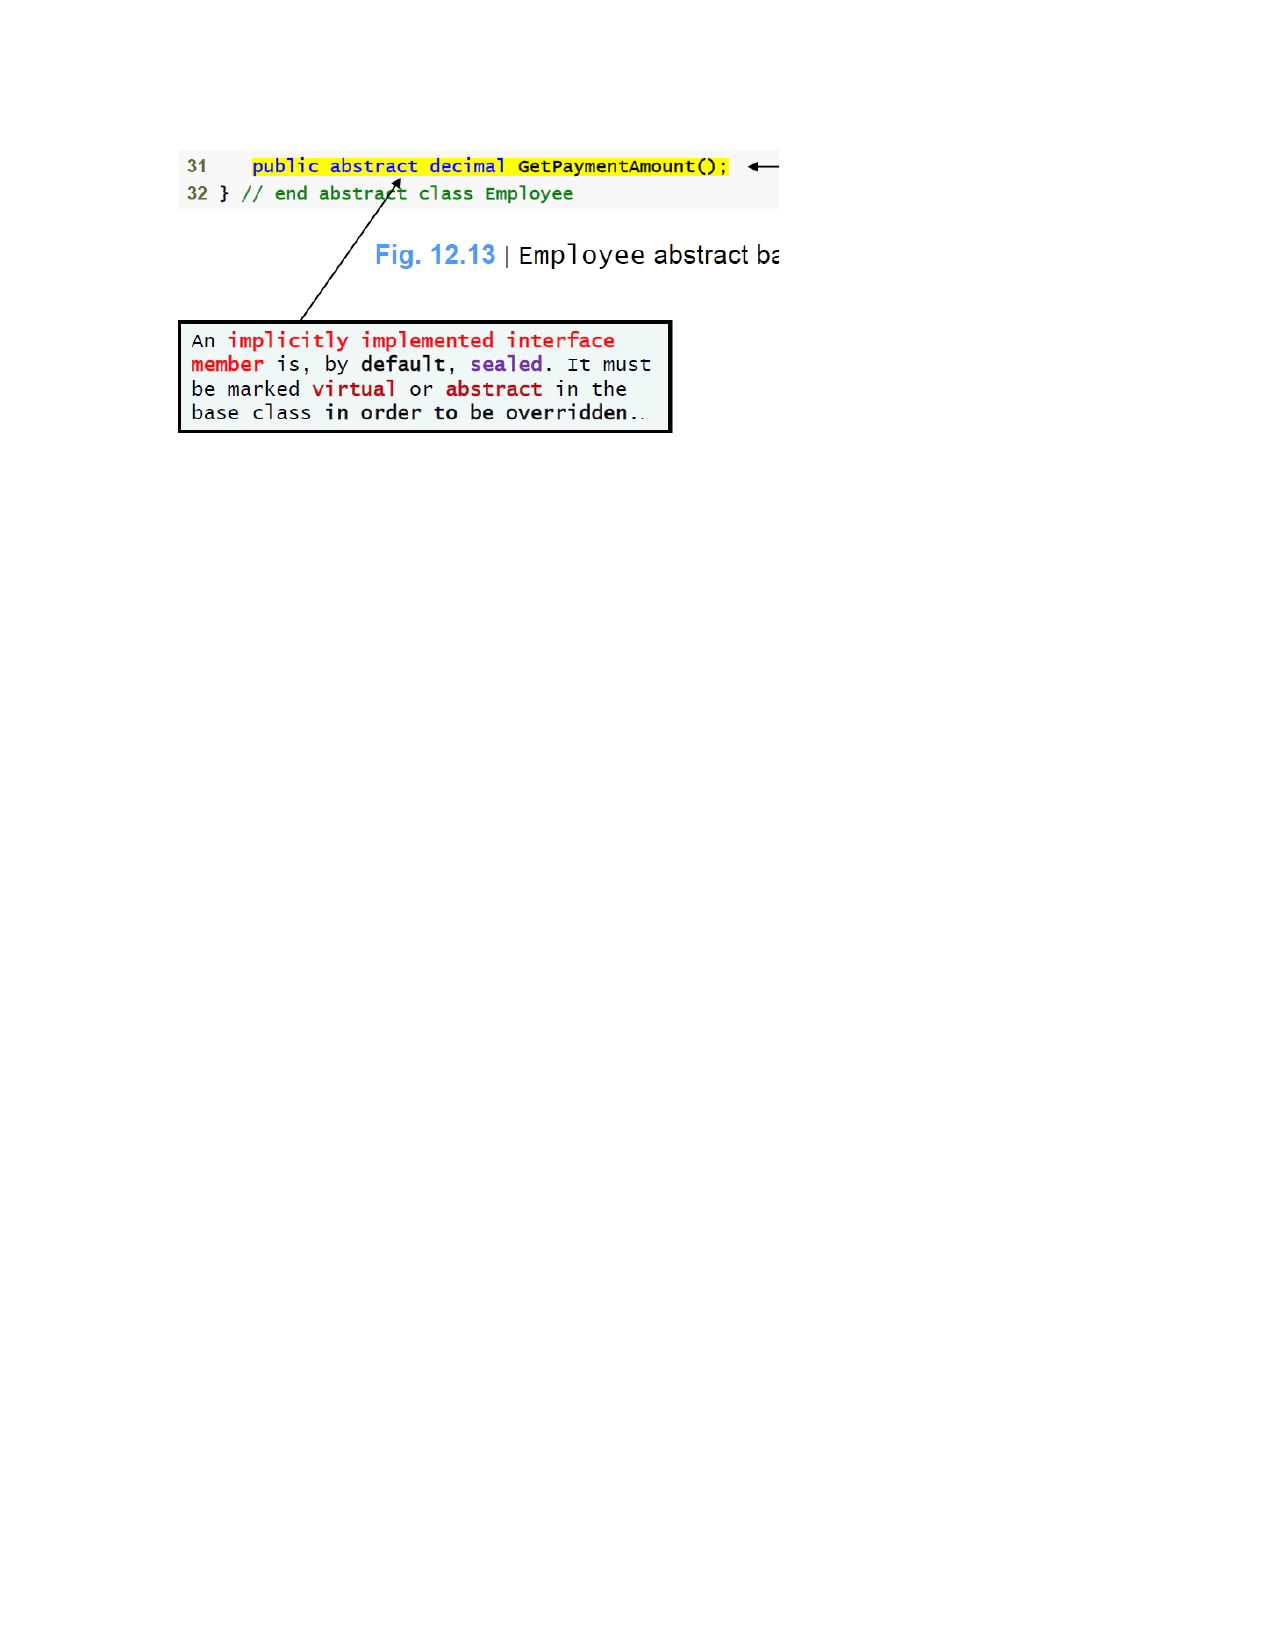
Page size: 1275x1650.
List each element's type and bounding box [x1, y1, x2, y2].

picture [150, 150, 780, 469]
